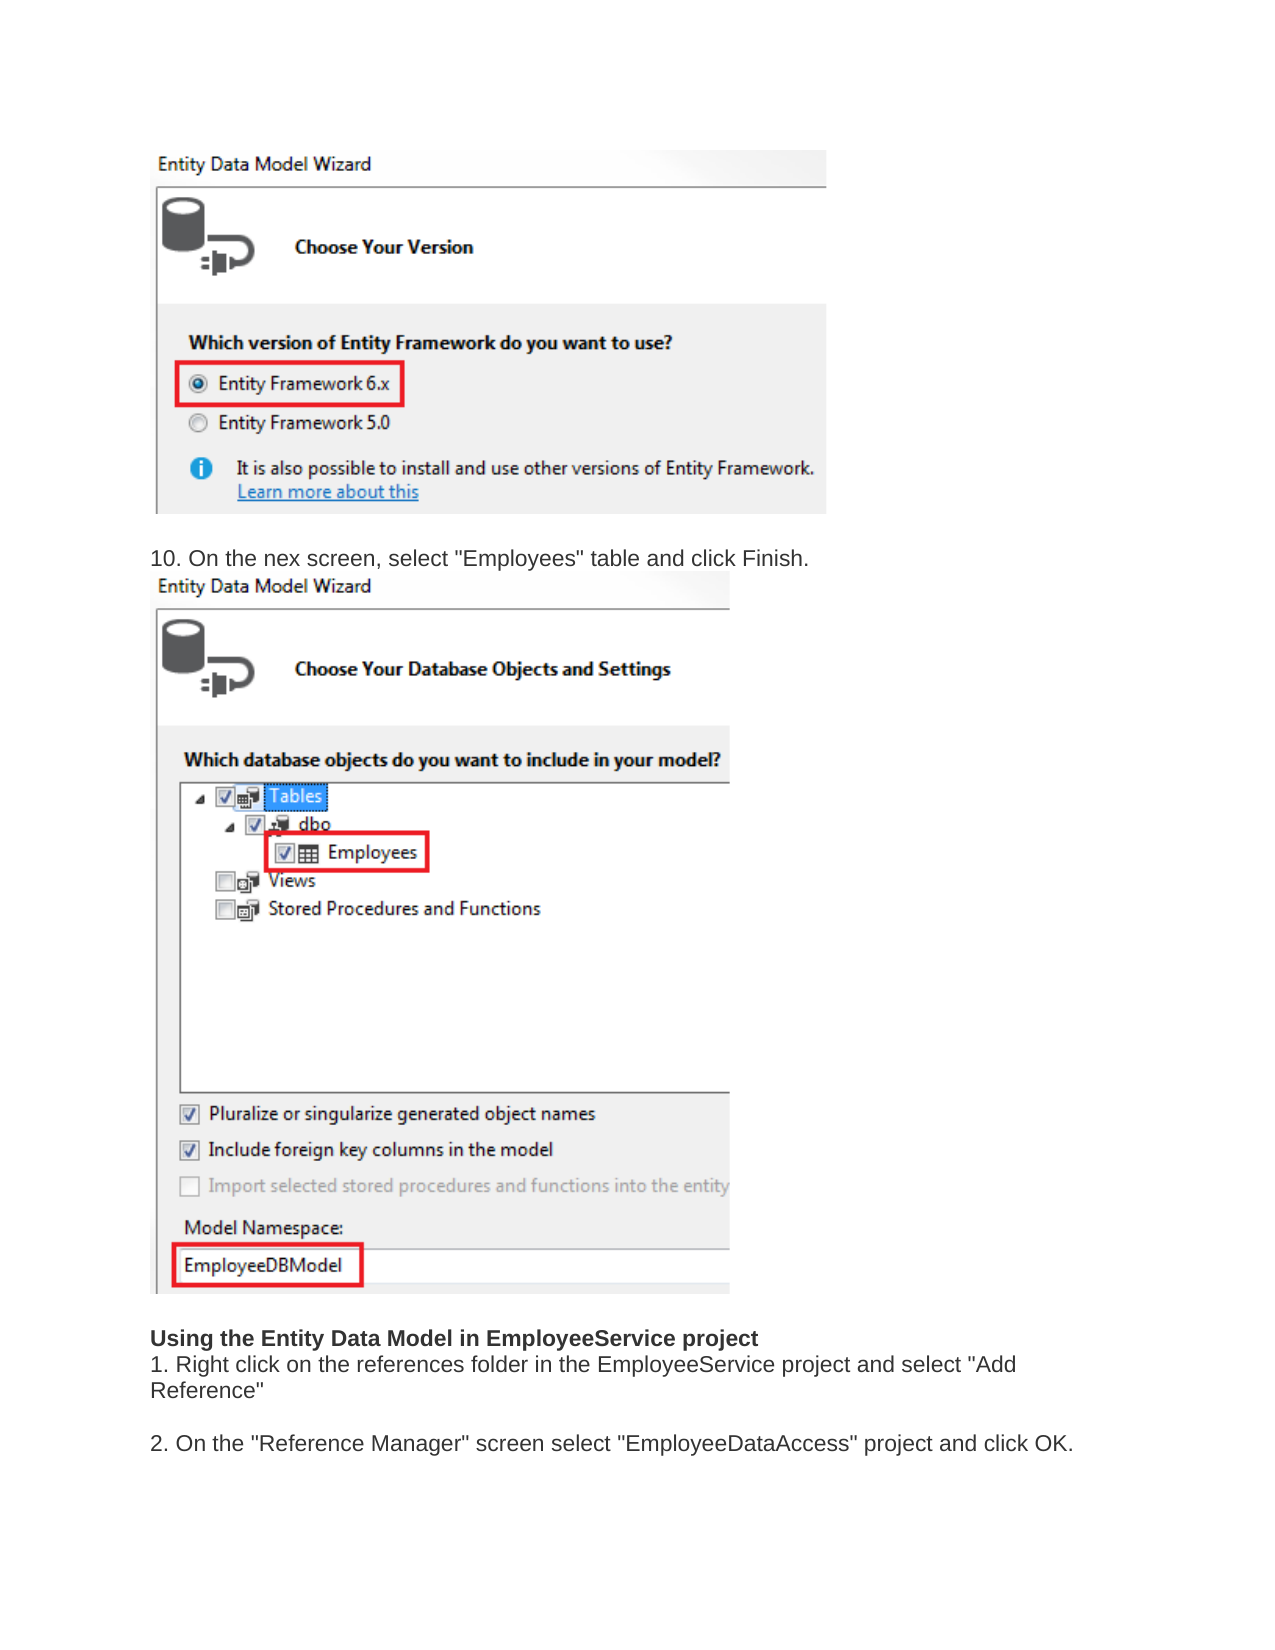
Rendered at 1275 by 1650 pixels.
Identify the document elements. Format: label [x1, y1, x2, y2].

picture [150, 150, 827, 514]
picture [150, 571, 730, 1294]
text [150, 150, 1125, 1457]
